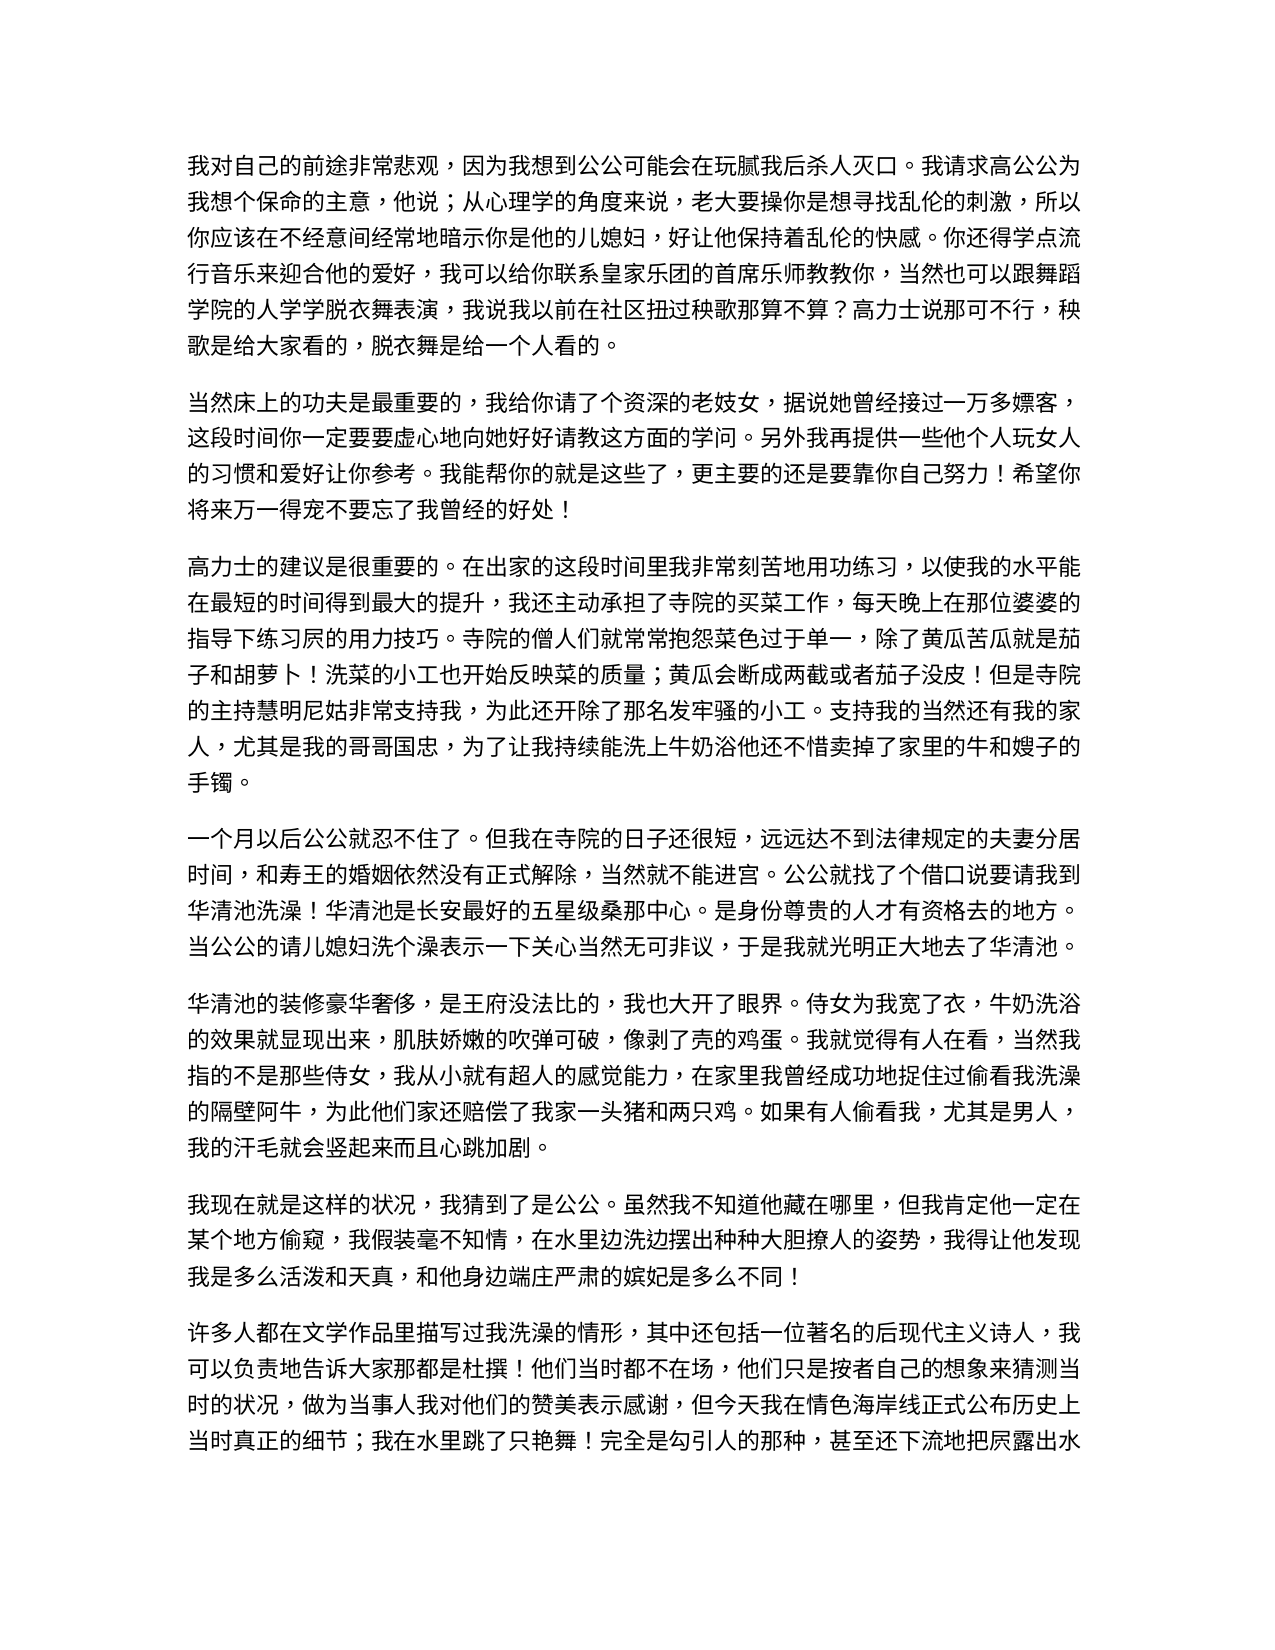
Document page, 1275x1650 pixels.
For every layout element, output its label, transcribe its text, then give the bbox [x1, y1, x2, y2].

text 华清池的装修豪华奢侈，是王府没法比的，我也大开了眼界。侍女为我宽了衣，牛奶洗浴的效果就显现出来，肌肤娇嫩的吹弹可破，像剥了壳的鸡蛋。我就觉得有人在看，当然我指的不是那些侍女，我从小就有超人的感觉能力，在家里我曾经成功地捉住过偷看我洗澡的隔壁阿牛，为此他们家还赔偿了我家一头猪和两只鸡。如果有人偷看我，尤其是男人，我的汗毛就会竖起来而且心跳加剧。 [187, 988, 1087, 1163]
text 一个月以后公公就忍不住了。但我在寺院的日子还很短，远远达不到法律规定的夫妻分居时间，和寿王的婚姻依然没有正式解除，当然就不能进宫。公公就找了个借口说要请我到华清池洗澡！华清池是长安最好的五星级桑那中心。是身份尊贵的人才有资格去的地方。当公公的请儿媳妇洗个澡表示一下关心当然无可非议，于是我就光明正大地去了华清池。 [187, 823, 1087, 962]
text 高力士的建议是很重要的。在出家的这段时间里我非常刻苦地用功练习，以使我的水平能在最短的时间得到最大的提升，我还主动承担了寺院的买菜工作，每天晚上在那位婆婆的指导下练习屄的用力技巧。寺院的僧人们就常常抱怨菜色过于单一，除了黄瓜苦瓜就是茄子和胡萝卜！洗菜的小工也开始反映菜的质量；黄瓜会断成两截或者茄子没皮！但是寺院的主持慧明尼姑非常支持我，为此还开除了那名发牢骚的小工。支持我的当然还有我的家人，尤其是我的哥哥国忠，为了让我持续能洗上牛奶浴他还不惜卖掉了家里的牛和嫂子的手镯。 [187, 551, 1087, 798]
text 我现在就是这样的状况，我猜到了是公公。虽然我不知道他藏在哪里，但我肯定他一定在某个地方偷窥，我假装毫不知情，在水里边洗边摆出种种大胆撩人的姿势，我得让他发现我是多么活泼和天真，和他身边端庄严肃的嫔妃是多么不同！ [187, 1188, 1087, 1292]
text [187, 1317, 1087, 1456]
text 当然床上的功夫是最重要的，我给你请了个资深的老妓女，据说她曾经接过一万多嫖客，这段时间你一定要要虚心地向她好好请教这方面的学问。另外我再提供一些他个人玩女人的习惯和爱好让你参考。我能帮你的就是这些了，更主要的还是要靠你自己努力！希望你将来万一得宠不要忘了我曾经的好处！ [187, 386, 1087, 526]
text 我对自己的前途非常悲观，因为我想到公公可能会在玩腻我后杀人灭口。我请求高公公为我想个保命的主意，他说；从心理学的角度来说，老大要操你是想寻找乱伦的刺激，所以你应该在不经意间经常地暗示你是他的儿媳妇，好让他保持着乱伦的快感。你还得学点流行音乐来迎合他的爱好，我可以给你联系皇家乐团的首席乐师教教你，当然也可以跟舞蹈学院的人学学脱衣舞表演，我说我以前在社区扭过秧歌那算不算？高力士说那可不行，秧歌是给大家看的，脱衣舞是给一个人看的。 [187, 150, 1087, 361]
